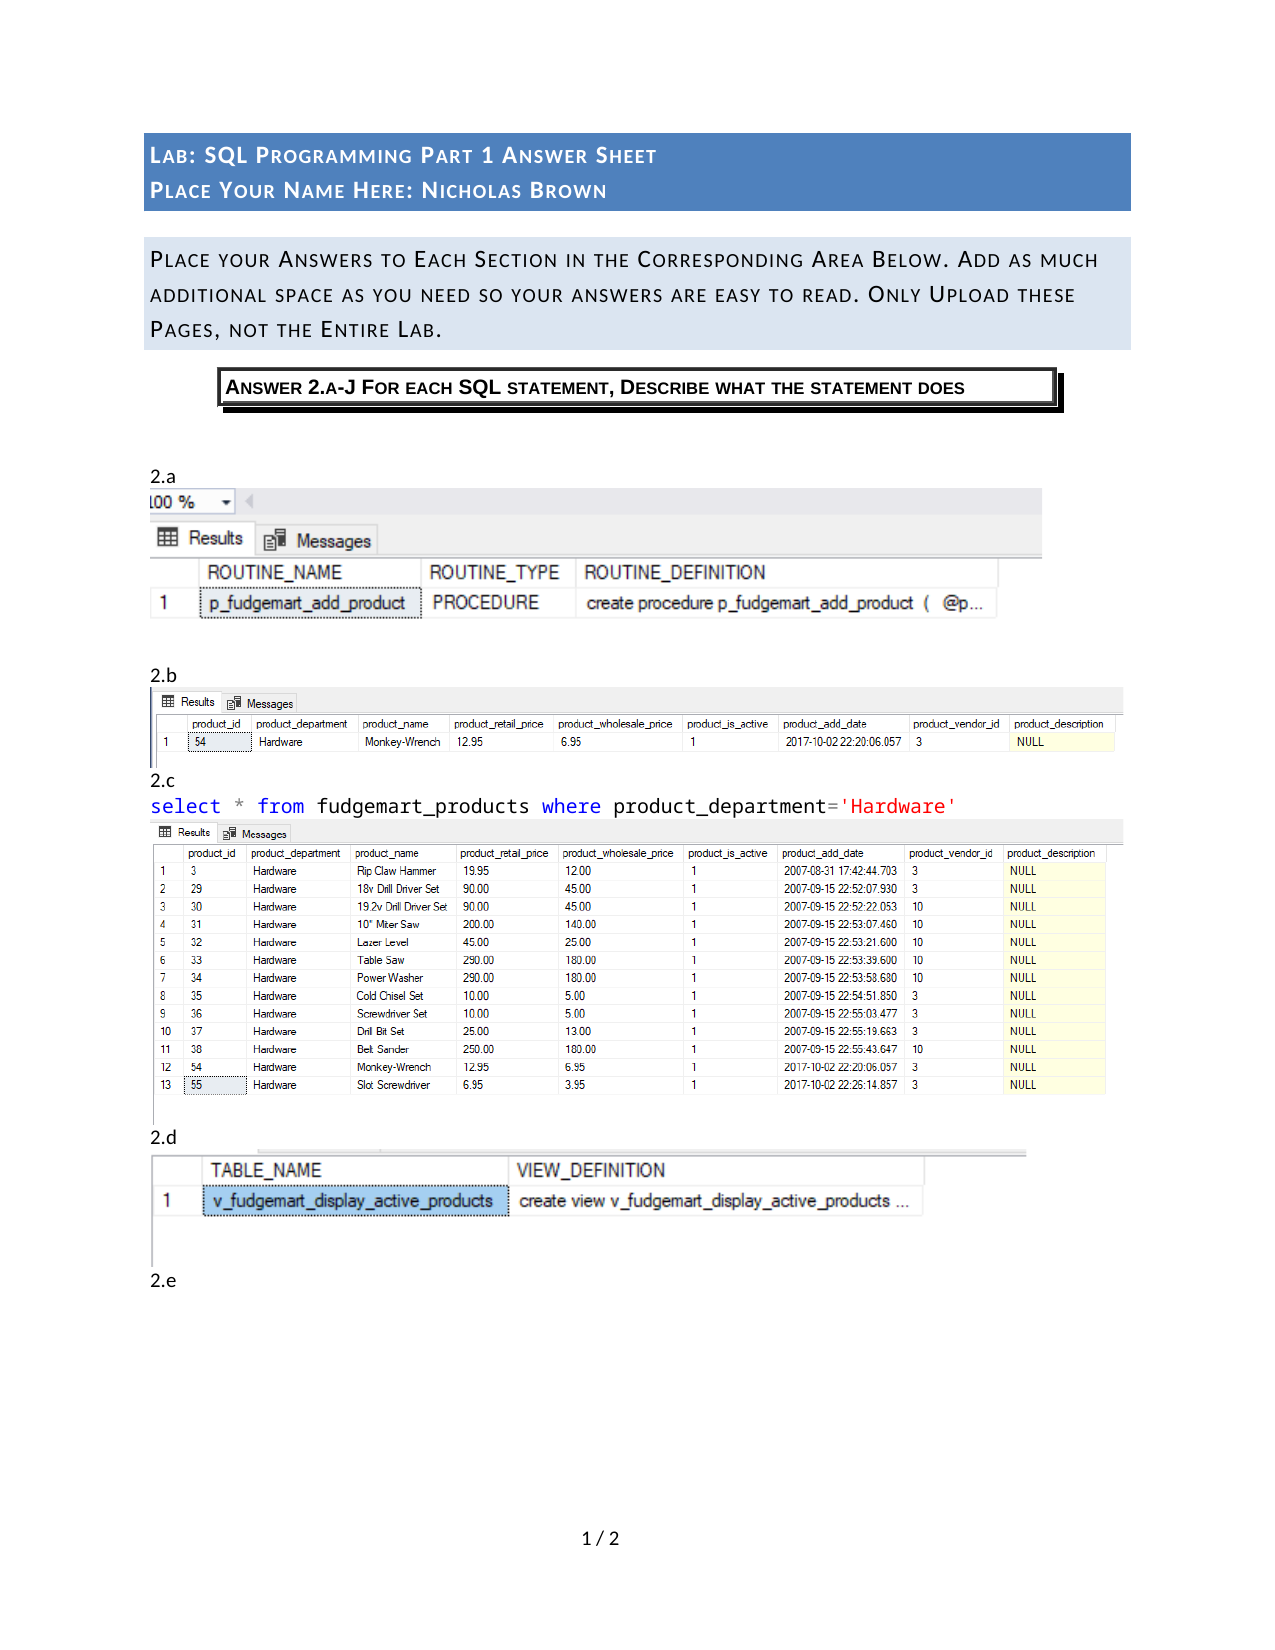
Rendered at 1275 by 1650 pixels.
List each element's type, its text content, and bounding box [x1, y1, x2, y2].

text 2.c [150, 767, 1125, 793]
picture [150, 1149, 1027, 1267]
text 2.e [150, 1267, 1125, 1292]
text 2.d [150, 1124, 1125, 1150]
text Answer 2.a-J For each SQL statement, Describe what the statement does [223, 373, 1052, 401]
picture [150, 819, 1124, 1125]
subtitle Place your Answers to Each Section in the Corresponding Area Below. Add as much additional space as you need so your answers are easy to read. Only Upload these Pages, not the Entire Lab. [150, 243, 1125, 343]
text select * from fudgemart_products where product_department='Hardware' [957, 793, 1125, 1124]
picture [150, 687, 1124, 768]
subtitle Lab: SQL Programming Part 1 Answer Sheet Place Your Name Here: Nicholas Brown [150, 140, 1125, 205]
picture [150, 488, 1043, 663]
text 2.a [150, 463, 1125, 489]
text 2.b [150, 662, 1125, 688]
